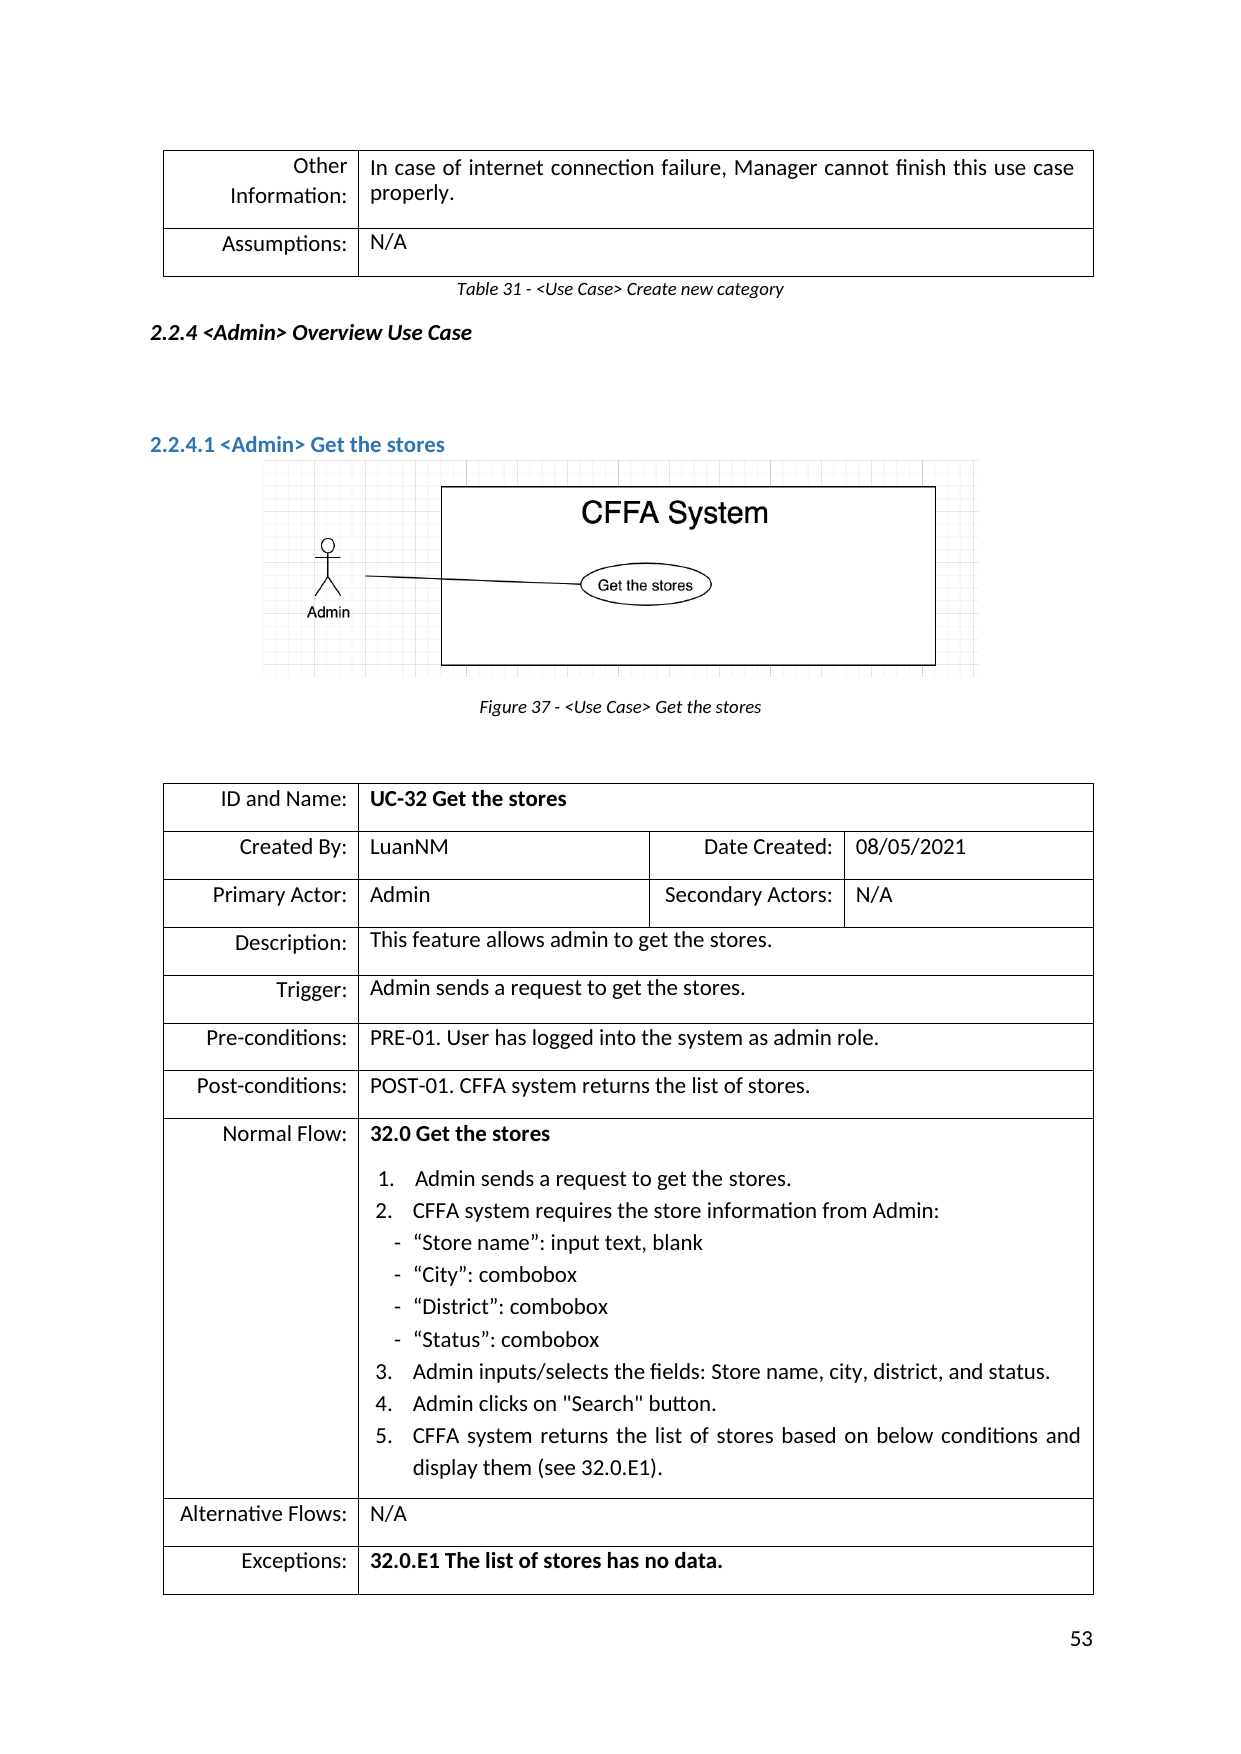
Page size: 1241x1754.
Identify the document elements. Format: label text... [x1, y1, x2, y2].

table_cell 32.0 Get the stores Admin sends a request to get the stores. CFFA system requires the store information from Admin: “Store name”: input text, blank “City”: combobox “District”: combobox “Status”: combobox Admin inputs/selects the fields: Store name, city, district, and status. Admin clicks on "Search" button. CFFA system returns the list of stores based on below conditions and display them (see 32.0.E1). [359, 1119, 1093, 1498]
table_cell POST-01. CFFA system returns the list of stores. [359, 1071, 1093, 1118]
table_cell Alternative Flows: [164, 1499, 358, 1546]
table_cell Other Information: [164, 151, 358, 228]
table_cell Post-conditions: [164, 1071, 358, 1118]
text Figure 37 - <Use Case> Get the stores [150, 695, 1093, 718]
table_cell N/A [359, 1499, 1093, 1546]
subtitle 2.2.4.1 <Admin> Get the stores [150, 430, 1093, 458]
table_cell N/A [845, 880, 1093, 927]
table_cell Normal Flow: [164, 1119, 358, 1498]
table_cell Admin sends a request to get the stores. [359, 976, 1093, 1022]
table_cell This feature allows admin to get the stores. [359, 928, 1093, 974]
table_cell 32.0.E1 The list of stores has no data. CFFA system returns the message (MSG-009). [359, 1547, 1093, 1593]
table_cell Pre-conditions: [164, 1024, 358, 1070]
table_cell 08/05/2021 [845, 832, 1093, 879]
table_cell Date Created: [650, 832, 844, 879]
picture [263, 460, 979, 677]
table_cell Trigger: [164, 976, 358, 1022]
table_cell PRE-01. User has logged into the system as admin role. [359, 1024, 1093, 1070]
table_cell In case of internet connection failure, Manager cannot finish this use case properly. [359, 151, 1093, 228]
table_cell Description: [164, 928, 358, 974]
table_cell Created By: [164, 832, 358, 879]
text Table 31 - <Use Case> Create new category [150, 277, 1093, 300]
table_cell Secondary Actors: [650, 880, 844, 927]
table_cell Exceptions: [164, 1547, 358, 1593]
table_cell Assumptions: [164, 229, 358, 276]
table_header ID and Name: [164, 784, 358, 831]
subtitle 2.2.4 <Admin> Overview Use Case [150, 318, 1093, 346]
table_header UC-32 Get the stores [359, 784, 1093, 831]
table_cell Primary Actor: [164, 880, 358, 927]
table_cell N/A [359, 229, 1093, 276]
table_cell LuanNM [359, 832, 649, 879]
table_cell Admin [359, 880, 649, 927]
